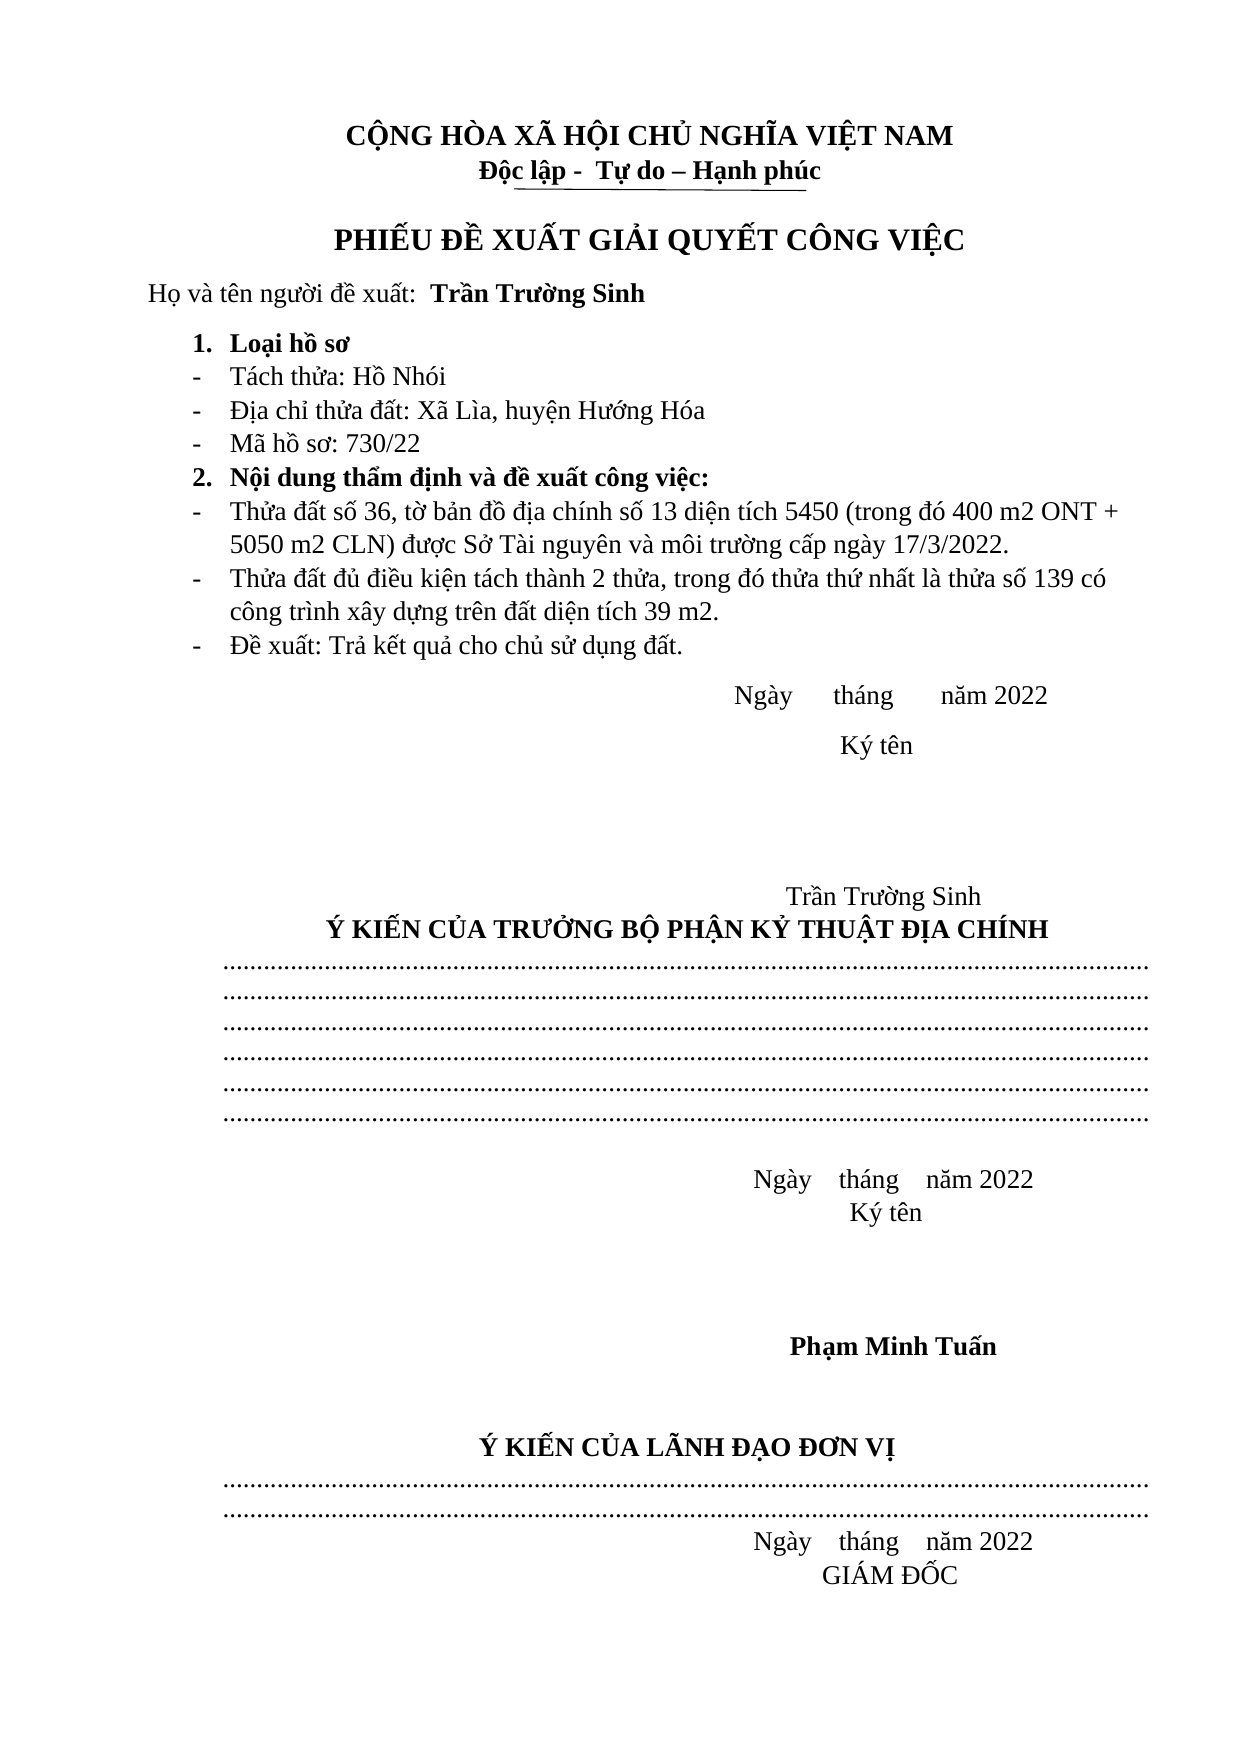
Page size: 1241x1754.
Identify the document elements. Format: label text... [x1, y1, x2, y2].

text Độc lập - Tự do – Hạnh phúc [148, 154, 1152, 185]
text Ngày tháng năm 2022 [192, 679, 1048, 710]
list Ngày tháng năm 2022 [223, 1526, 1033, 1557]
list Ký tên [223, 1197, 1152, 1228]
text Họ và tên người đề xuất: Trần Trường Sinh [148, 277, 1152, 308]
list Phạm Minh Tuấn [223, 1331, 1152, 1362]
list Thửa đất đủ điều kiện tách thành 2 thửa, trong đó thửa thứ nhất là thửa số 139 có công trình xây dựng trên đất diện tích 39 m2. [192, 562, 1152, 626]
list Đề xuất: Trả kết quả cho chủ sử dụng đất. [192, 629, 1152, 660]
list Trần Trường Sinh [223, 880, 1152, 911]
list Loại hồ sơ [192, 327, 1152, 358]
list GIÁM ĐỐC [223, 1559, 1152, 1624]
list Tách thửa: Hồ Nhói [192, 361, 1152, 392]
list Ý KIẾN CỦA TRƯỞNG BỘ PHẬN KỶ THUẬT ĐỊA CHÍNH [223, 913, 1152, 944]
list Ký tên [823, 729, 930, 760]
list Ngày tháng năm 2022 [223, 1163, 1033, 1194]
text CỘNG HÒA XÃ HỘI CHỦ NGHĨA VIỆT NAM [148, 118, 1152, 152]
list Ý KIẾN CỦA LÃNH ĐẠO ĐƠN VỊ [223, 1431, 1152, 1462]
text PHIẾU ĐỀ XUẤT GIẢI QUYẾT CÔNG VIỆC [148, 221, 1152, 257]
list Mã hồ sơ: 730/22 [192, 428, 1152, 459]
list Địa chỉ thửa đất: Xã Lìa, huyện Hướng Hóa [192, 394, 1152, 425]
list Nội dung thẩm định và đề xuất công việc: [192, 461, 1152, 492]
list Thửa đất số 36, tờ bản đồ địa chính số 13 diện tích 5450 (trong đó 400 m2 ONT + 5050 m2 CLN) được Sở Tài nguyên và môi trường cấp ngày 17/3/2022. [192, 495, 1152, 559]
